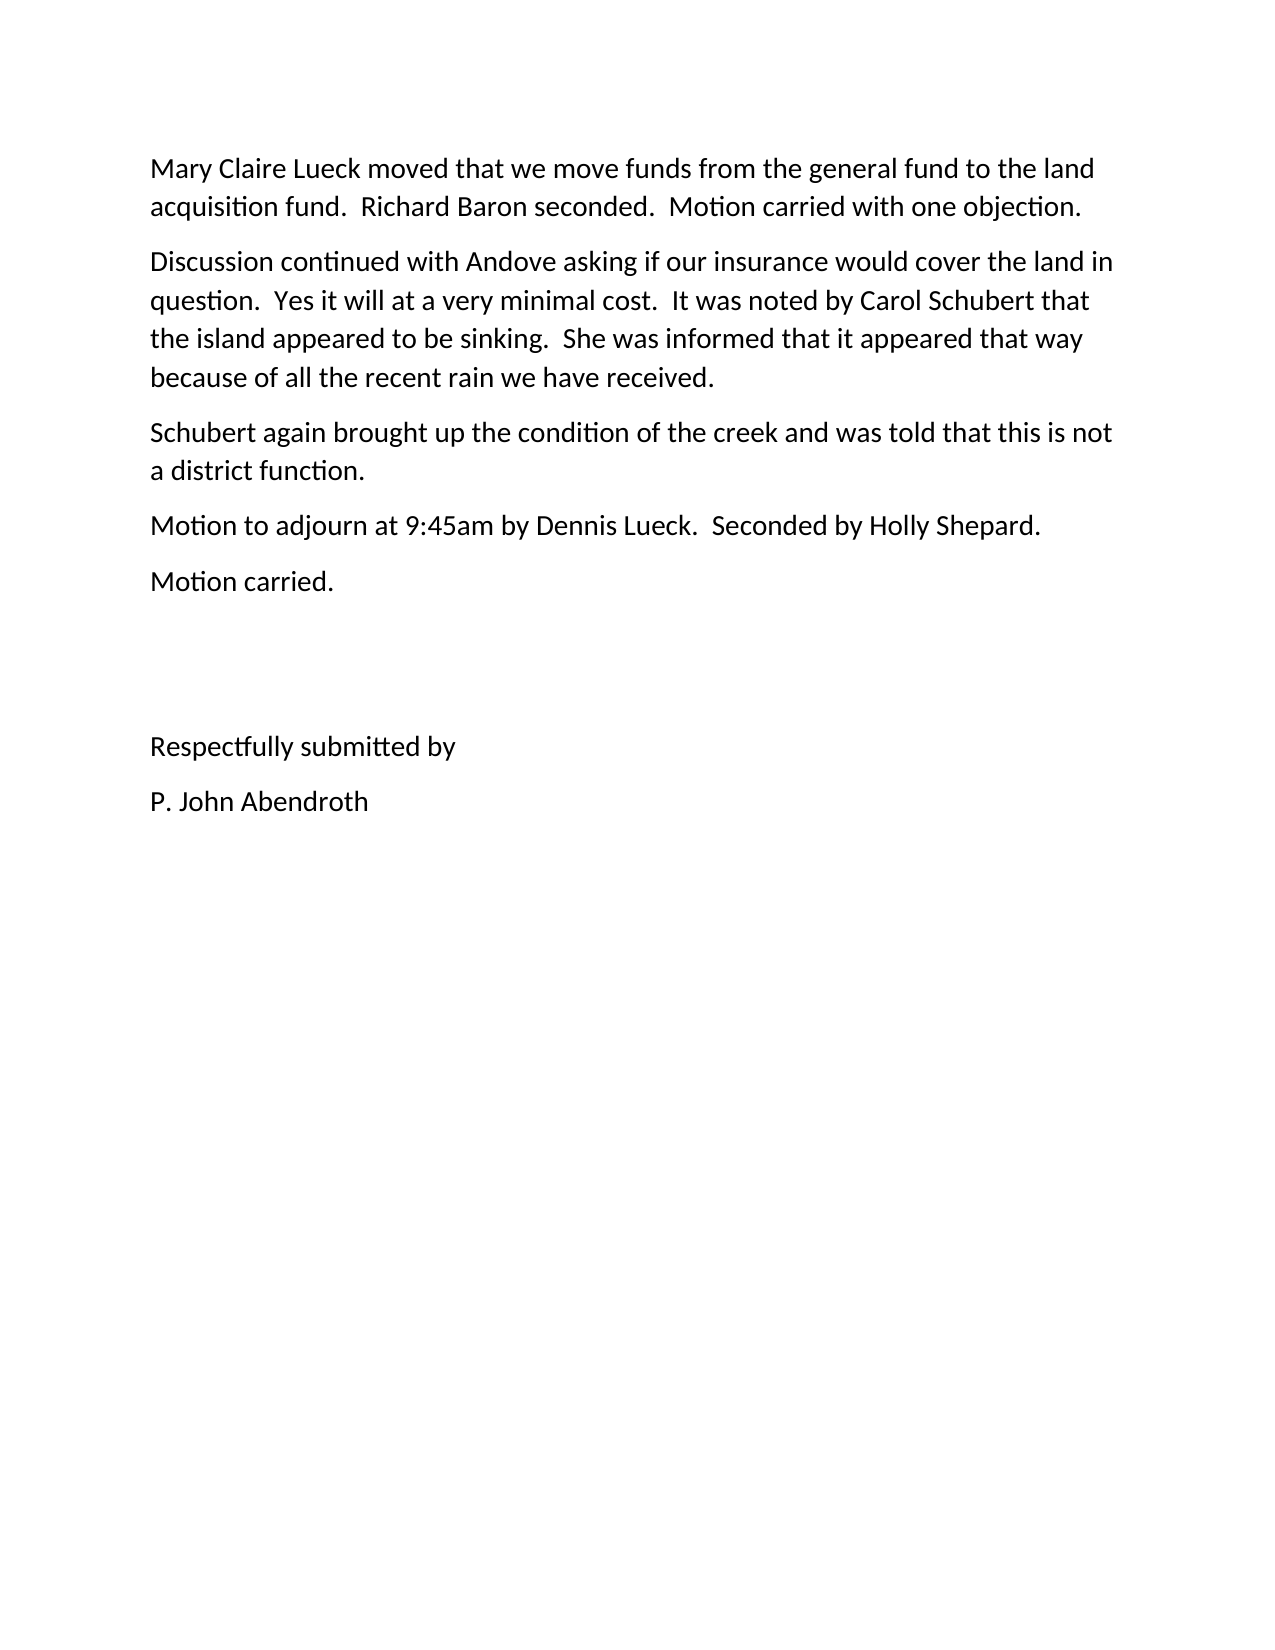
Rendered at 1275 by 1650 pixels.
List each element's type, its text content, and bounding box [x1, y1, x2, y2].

text Respectfully submitted by [150, 728, 1125, 763]
text Mary Claire Lueck moved that we move funds from the general fund to the land acquisition fund. Richard Baron seconded. Motion carried with one objection. [150, 150, 1125, 224]
text Discussion continued with Andove asking if our insurance would cover the land in question. Yes it will at a very minimal cost. It was noted by Carol Schubert that the island appeared to be sinking. She was informed that it appeared that way because of all the recent rain we have received. [150, 243, 1125, 394]
text Motion to adjourn at 9:45am by Dennis Lueck. Seconded by Holly Shepard. [150, 507, 1125, 543]
text P. John Abendroth [150, 783, 1125, 819]
text Schubert again brought up the condition of the creek and was told that this is not a district function. [150, 414, 1125, 488]
text Motion carried. [150, 563, 1125, 598]
